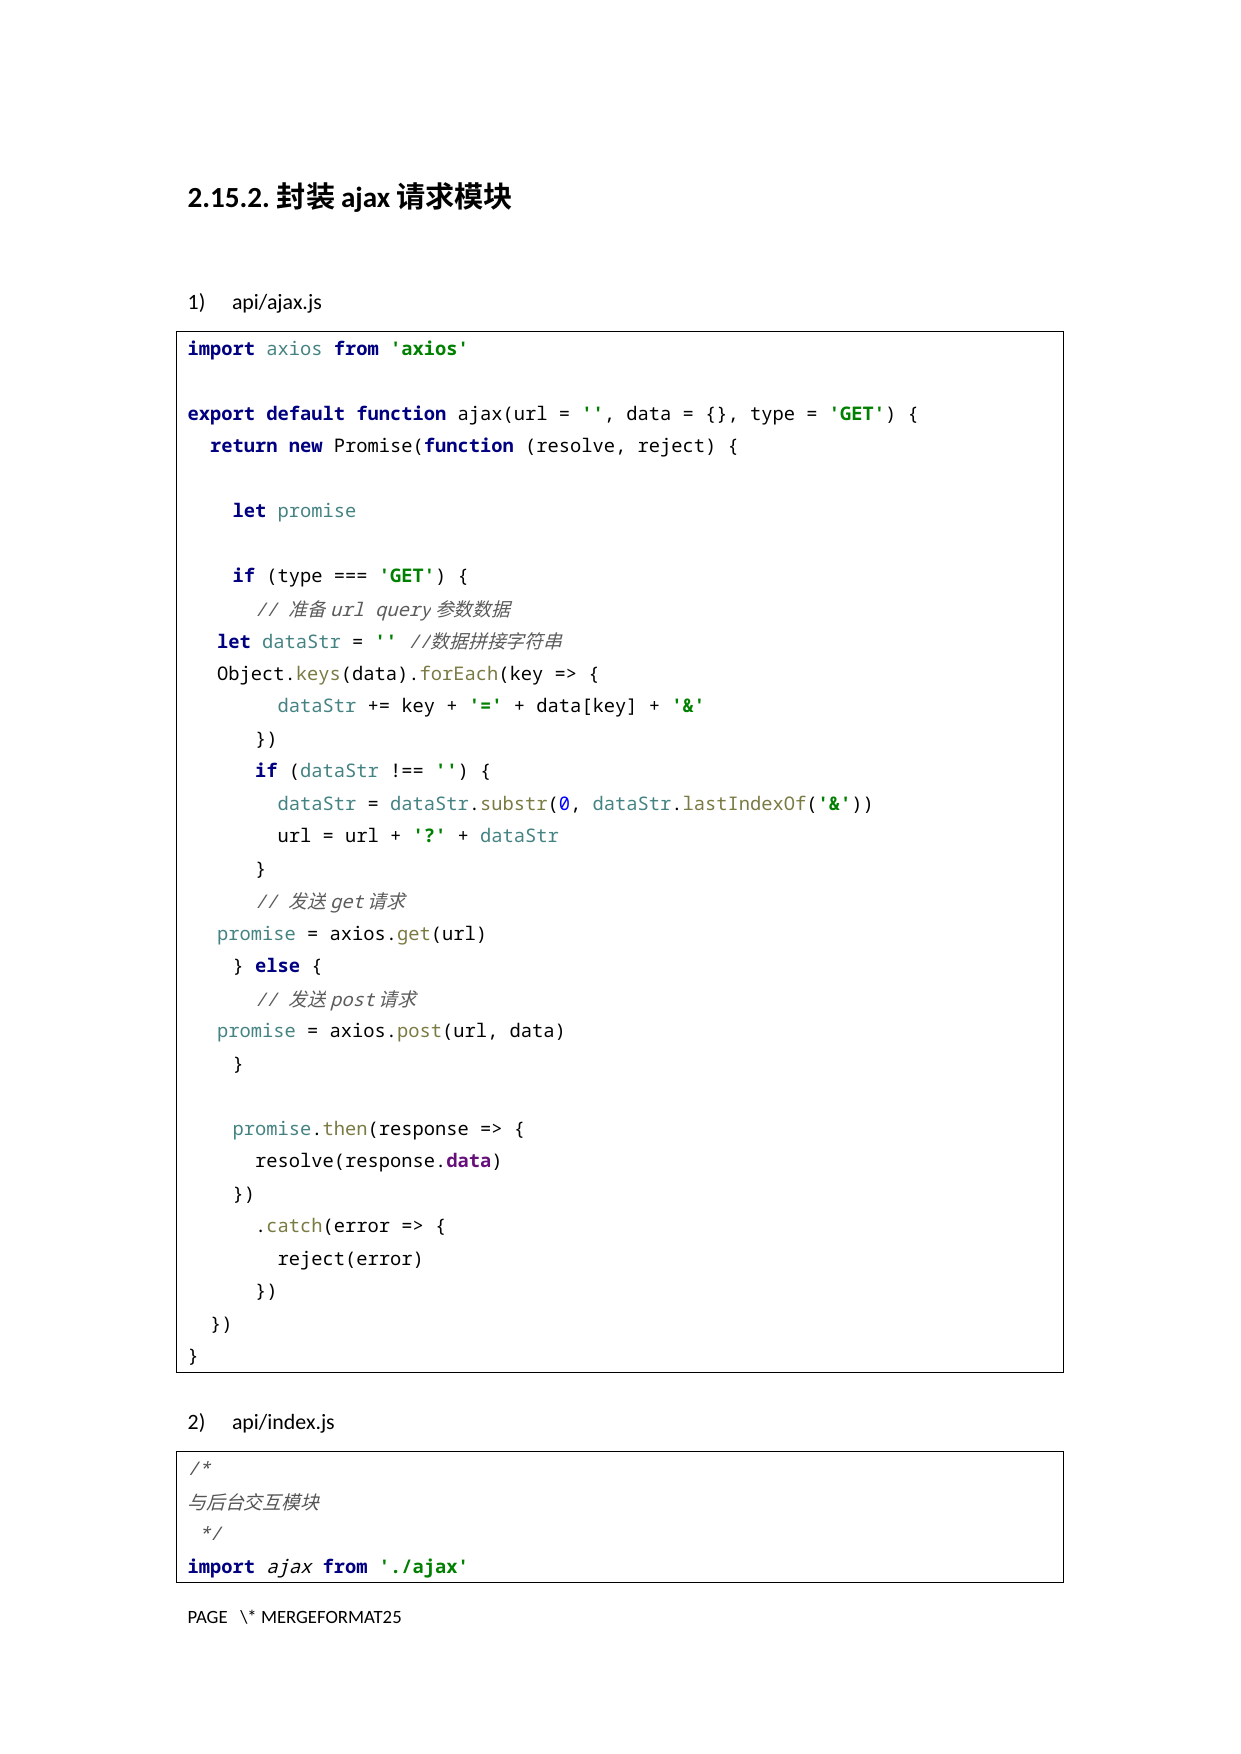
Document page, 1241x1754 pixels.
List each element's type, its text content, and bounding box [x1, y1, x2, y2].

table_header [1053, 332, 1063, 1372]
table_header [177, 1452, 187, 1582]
list api/index.js [187, 1405, 1053, 1438]
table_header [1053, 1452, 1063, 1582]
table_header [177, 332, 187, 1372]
subtitle 2.15.2. 封装ajax请求模块 [187, 162, 1053, 227]
list api/ajax.js [187, 285, 1053, 317]
